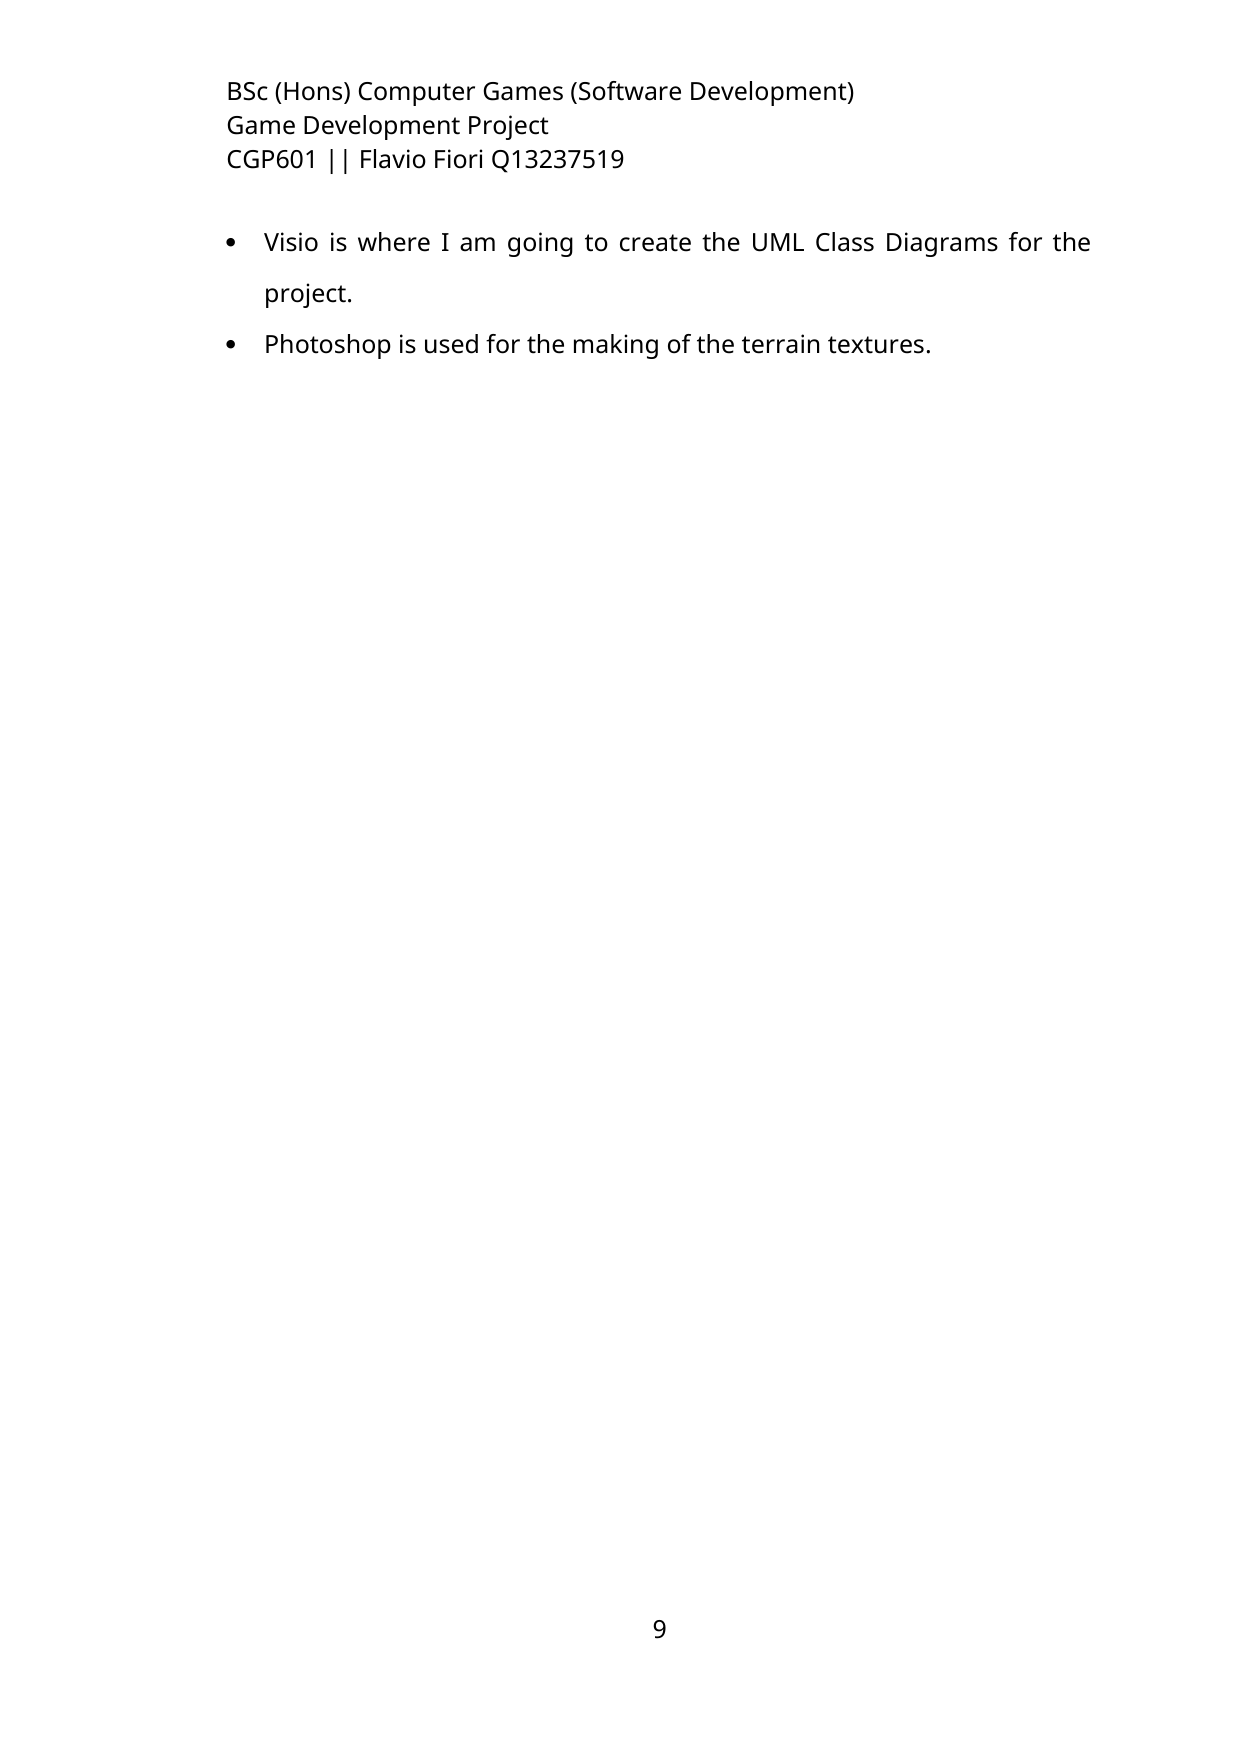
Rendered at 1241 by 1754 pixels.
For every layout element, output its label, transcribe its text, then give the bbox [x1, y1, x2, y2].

list Visio is where I am going to create the UML Class Diagrams for the project. [226, 224, 1092, 309]
list Photoshop is used for the making of the terrain textures. [226, 327, 1092, 361]
